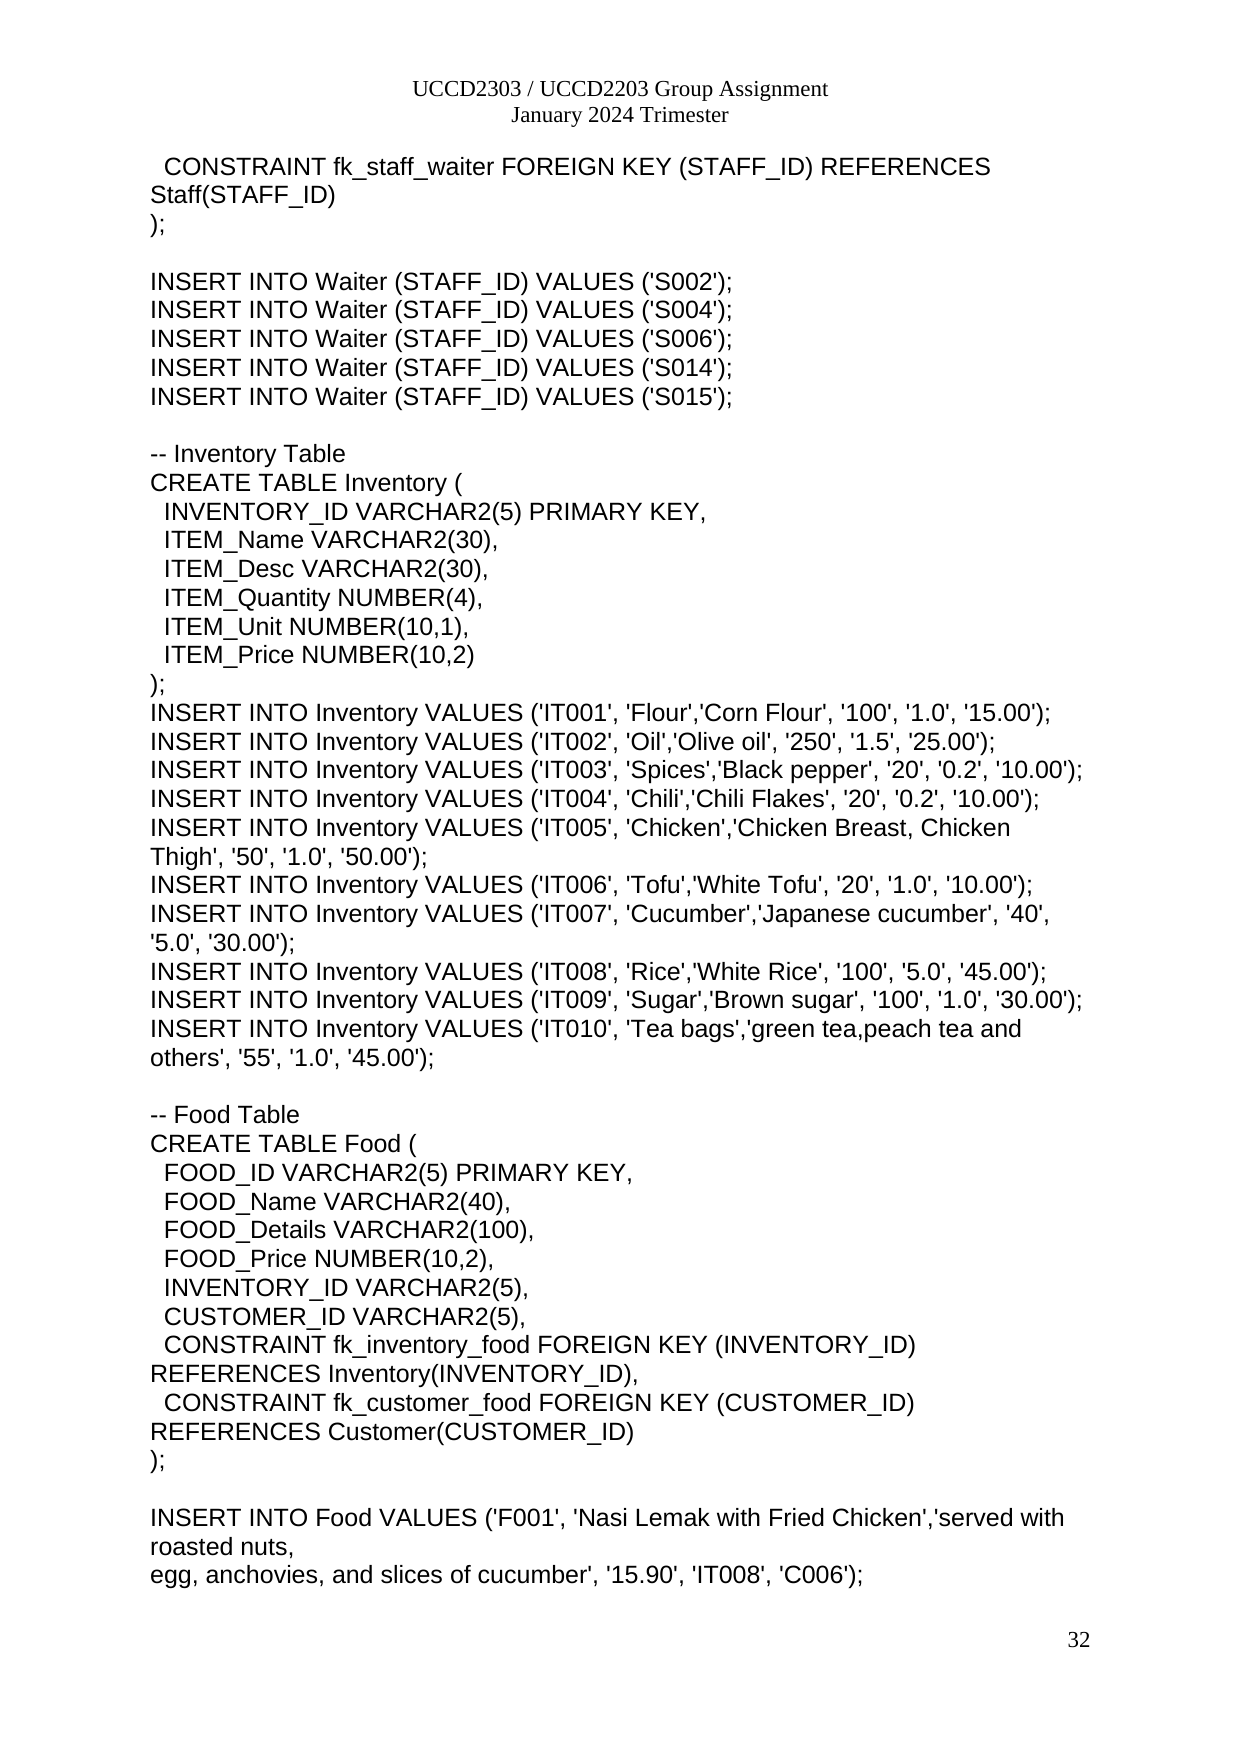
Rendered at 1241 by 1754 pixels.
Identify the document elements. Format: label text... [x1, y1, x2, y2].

text FOOD_ID VARCHAR2(5) PRIMARY KEY, [150, 1158, 1090, 1187]
text CUSTOMER_ID VARCHAR2(5), [150, 1302, 1090, 1331]
text -- Food Table [150, 1101, 1090, 1129]
text CREATE TABLE Inventory ( [150, 468, 1090, 497]
text CONSTRAINT fk_customer_food FOREIGN KEY (CUSTOMER_ID) REFERENCES Customer(CUSTOMER_ID) [150, 1388, 1090, 1446]
text INSERT INTO Inventory VALUES ('IT008', 'Rice','White Rice', '100', '5.0', '45.00'); [150, 957, 1090, 986]
text INSERT INTO Waiter (STAFF_ID) VALUES ('S015'); [150, 382, 1090, 411]
text INSERT INTO Inventory VALUES ('IT009', 'Sugar','Brown sugar', '100', '1.0', '30.00'); [150, 986, 1090, 1014]
text INSERT INTO Waiter (STAFF_ID) VALUES ('S004'); [150, 296, 1090, 324]
text INSERT INTO Waiter (STAFF_ID) VALUES ('S002'); [150, 267, 1090, 296]
text egg, anchovies, and slices of cucumber', '15.90', 'IT008', 'C006'); [150, 1561, 1090, 1589]
text INSERT INTO Inventory VALUES ('IT003', 'Spices','Black pepper', '20', '0.2', '10.00'); [150, 756, 1090, 784]
text INSERT INTO Waiter (STAFF_ID) VALUES ('S014'); [150, 353, 1090, 382]
text ); [150, 1446, 1090, 1474]
text INSERT INTO Inventory VALUES ('IT005', 'Chicken','Chicken Breast, Chicken Thigh', '50', '1.0', '50.00'); [150, 813, 1090, 871]
text ITEM_Name VARCHAR2(30), [150, 526, 1090, 554]
text ); [150, 669, 1090, 698]
text INVENTORY_ID VARCHAR2(5) PRIMARY KEY, [150, 497, 1090, 526]
text CONSTRAINT fk_staff_waiter FOREIGN KEY (STAFF_ID) REFERENCES Staff(STAFF_ID) [150, 152, 1090, 209]
text INSERT INTO Inventory VALUES ('IT004', 'Chili','Chili Flakes', '20', '0.2', '10.00'); [150, 784, 1090, 813]
text INSERT INTO Inventory VALUES ('IT002', 'Oil','Olive oil', '250', '1.5', '25.00'); [150, 727, 1090, 756]
text CREATE TABLE Food ( [150, 1129, 1090, 1158]
text INVENTORY_ID VARCHAR2(5), [150, 1273, 1090, 1302]
text ITEM_Desc VARCHAR2(30), [150, 554, 1090, 583]
text FOOD_Name VARCHAR2(40), [150, 1187, 1090, 1216]
text INSERT INTO Inventory VALUES ('IT001', 'Flour','Corn Flour', '100', '1.0', '15.00'); [150, 698, 1090, 727]
text ); [150, 209, 1090, 238]
text ITEM_Quantity NUMBER(4), [150, 583, 1090, 612]
text CONSTRAINT fk_inventory_food FOREIGN KEY (INVENTORY_ID) REFERENCES Inventory(INVENTORY_ID), [150, 1331, 1090, 1388]
text ITEM_Unit NUMBER(10,1), [150, 612, 1090, 641]
text FOOD_Details VARCHAR2(100), [150, 1216, 1090, 1244]
text INSERT INTO Inventory VALUES ('IT007', 'Cucumber','Japanese cucumber', '40', '5.0', '30.00'); [150, 899, 1090, 957]
text INSERT INTO Inventory VALUES ('IT006', 'Tofu','White Tofu', '20', '1.0', '10.00'); [150, 871, 1090, 899]
text ITEM_Price NUMBER(10,2) [150, 641, 1090, 669]
text INSERT INTO Food VALUES ('F001', 'Nasi Lemak with Fried Chicken','served with roasted nuts, [150, 1503, 1090, 1561]
text -- Inventory Table [150, 439, 1090, 468]
text INSERT INTO Waiter (STAFF_ID) VALUES ('S006'); [150, 324, 1090, 353]
text INSERT INTO Inventory VALUES ('IT010', 'Tea bags','green tea,peach tea and others', '55', '1.0', '45.00'); [150, 1014, 1090, 1072]
text FOOD_Price NUMBER(10,2), [150, 1244, 1090, 1273]
